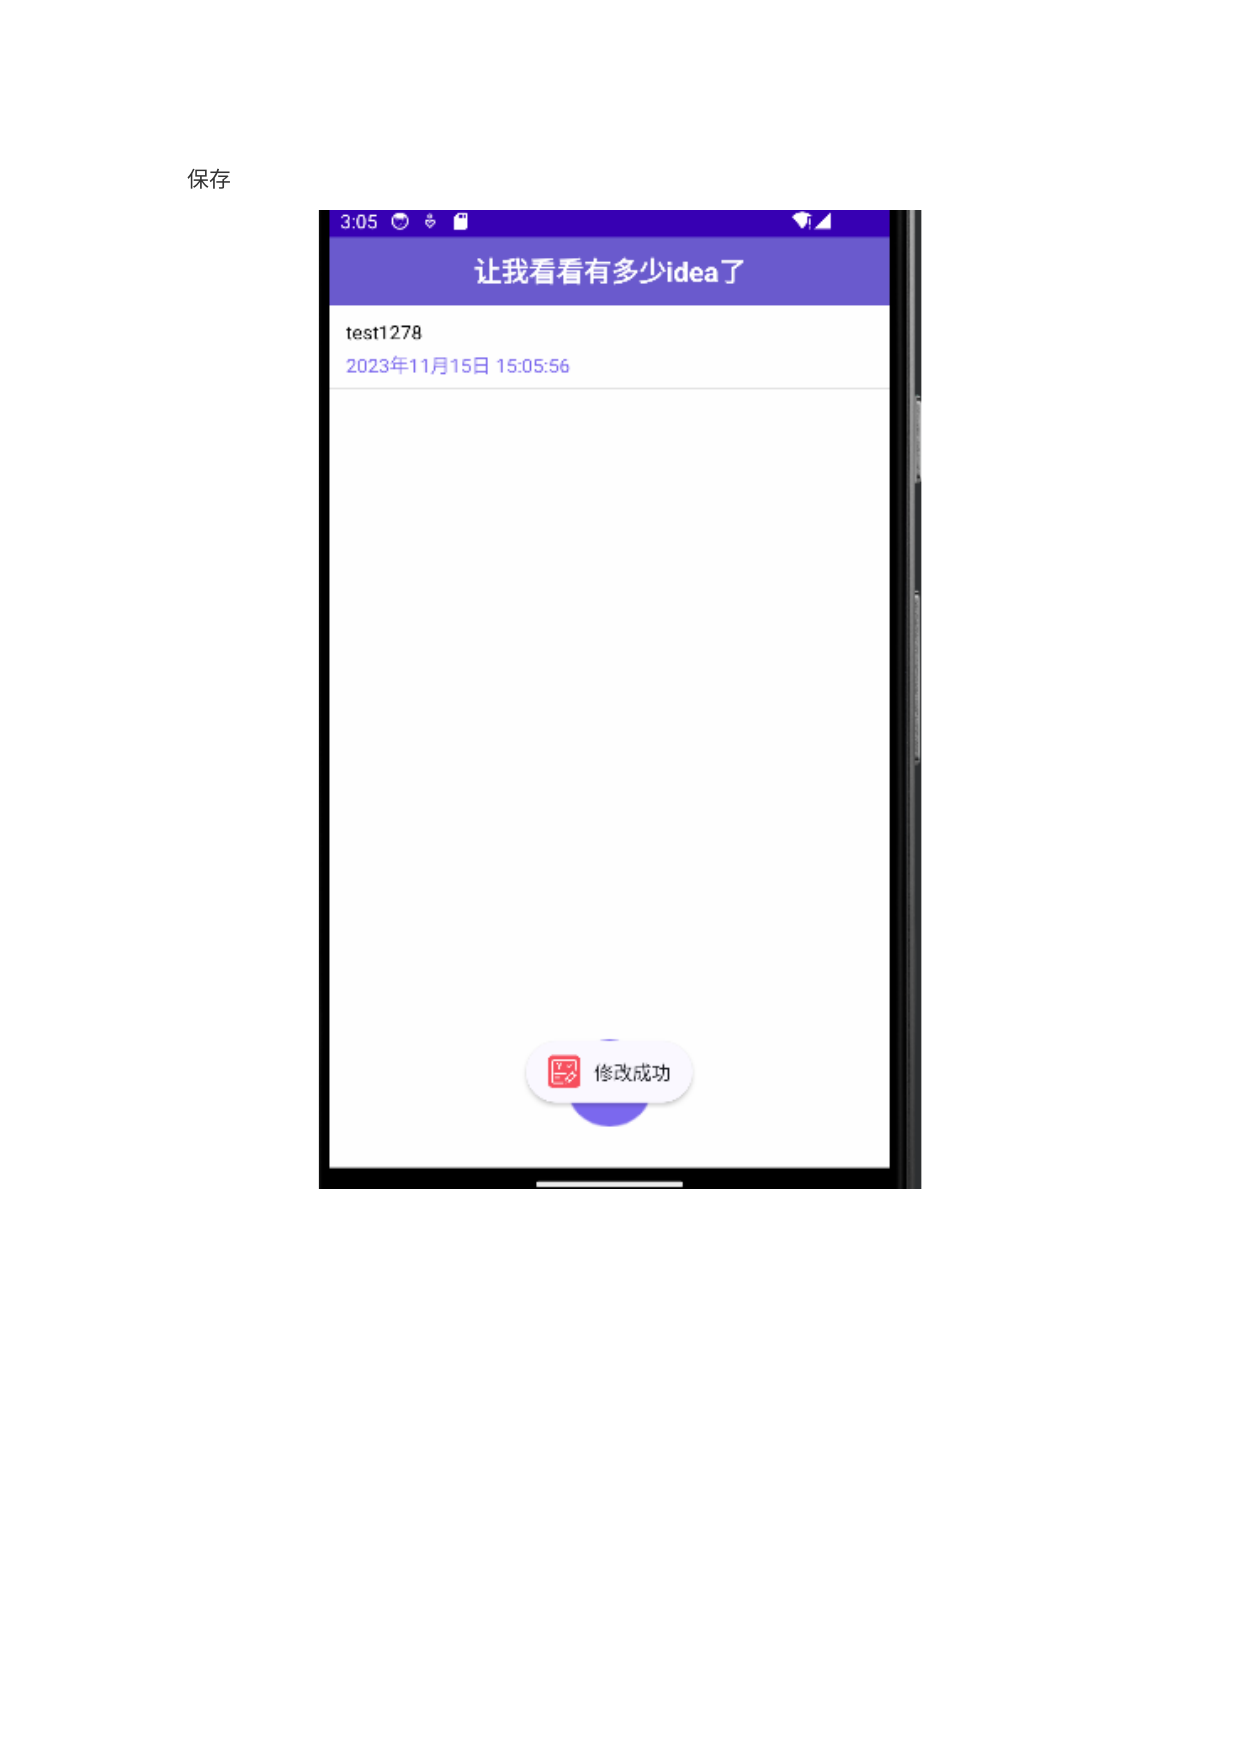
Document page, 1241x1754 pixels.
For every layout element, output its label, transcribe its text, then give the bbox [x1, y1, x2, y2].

text 保存 [187, 162, 1053, 194]
picture [318, 210, 922, 1189]
